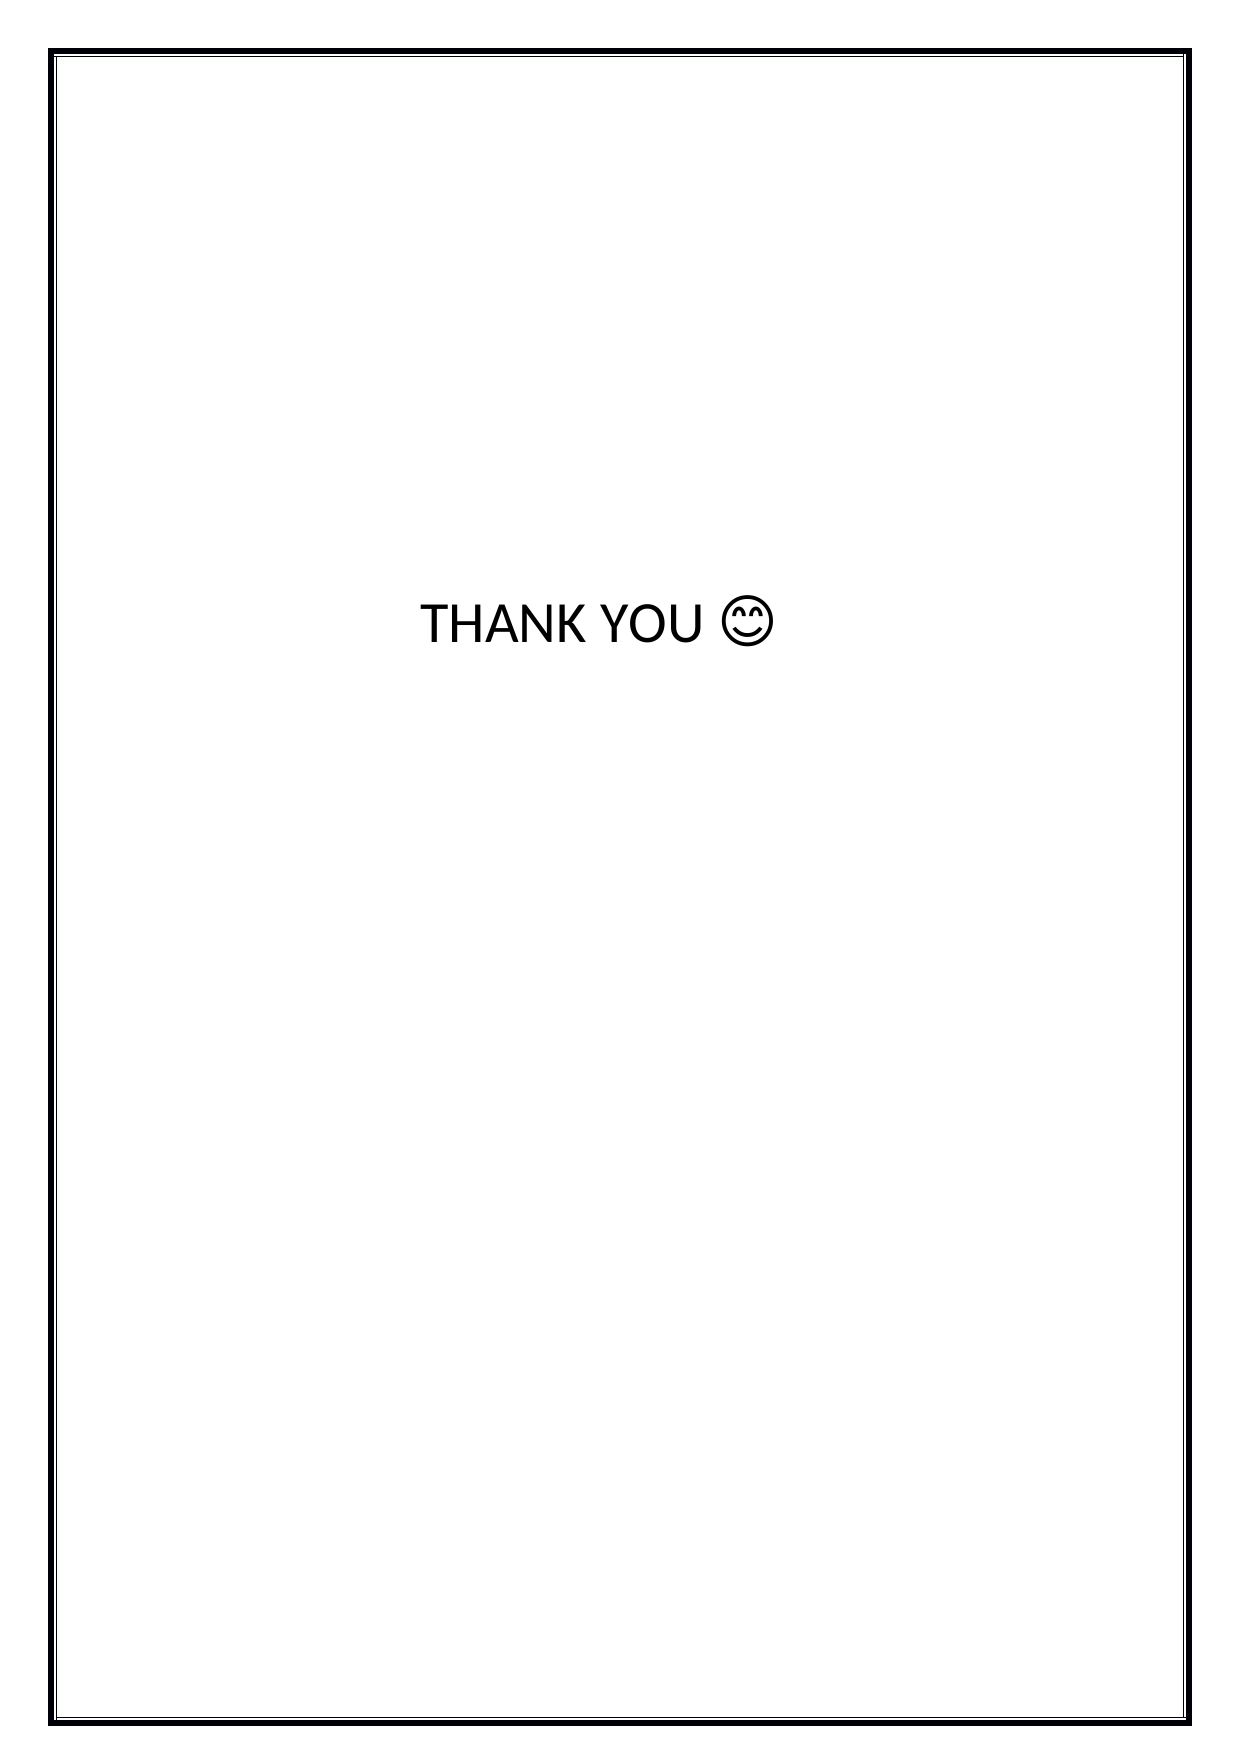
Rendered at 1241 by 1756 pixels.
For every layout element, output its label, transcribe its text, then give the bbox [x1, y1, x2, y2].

subtitle THANK YOU 😊 [341, 585, 858, 656]
